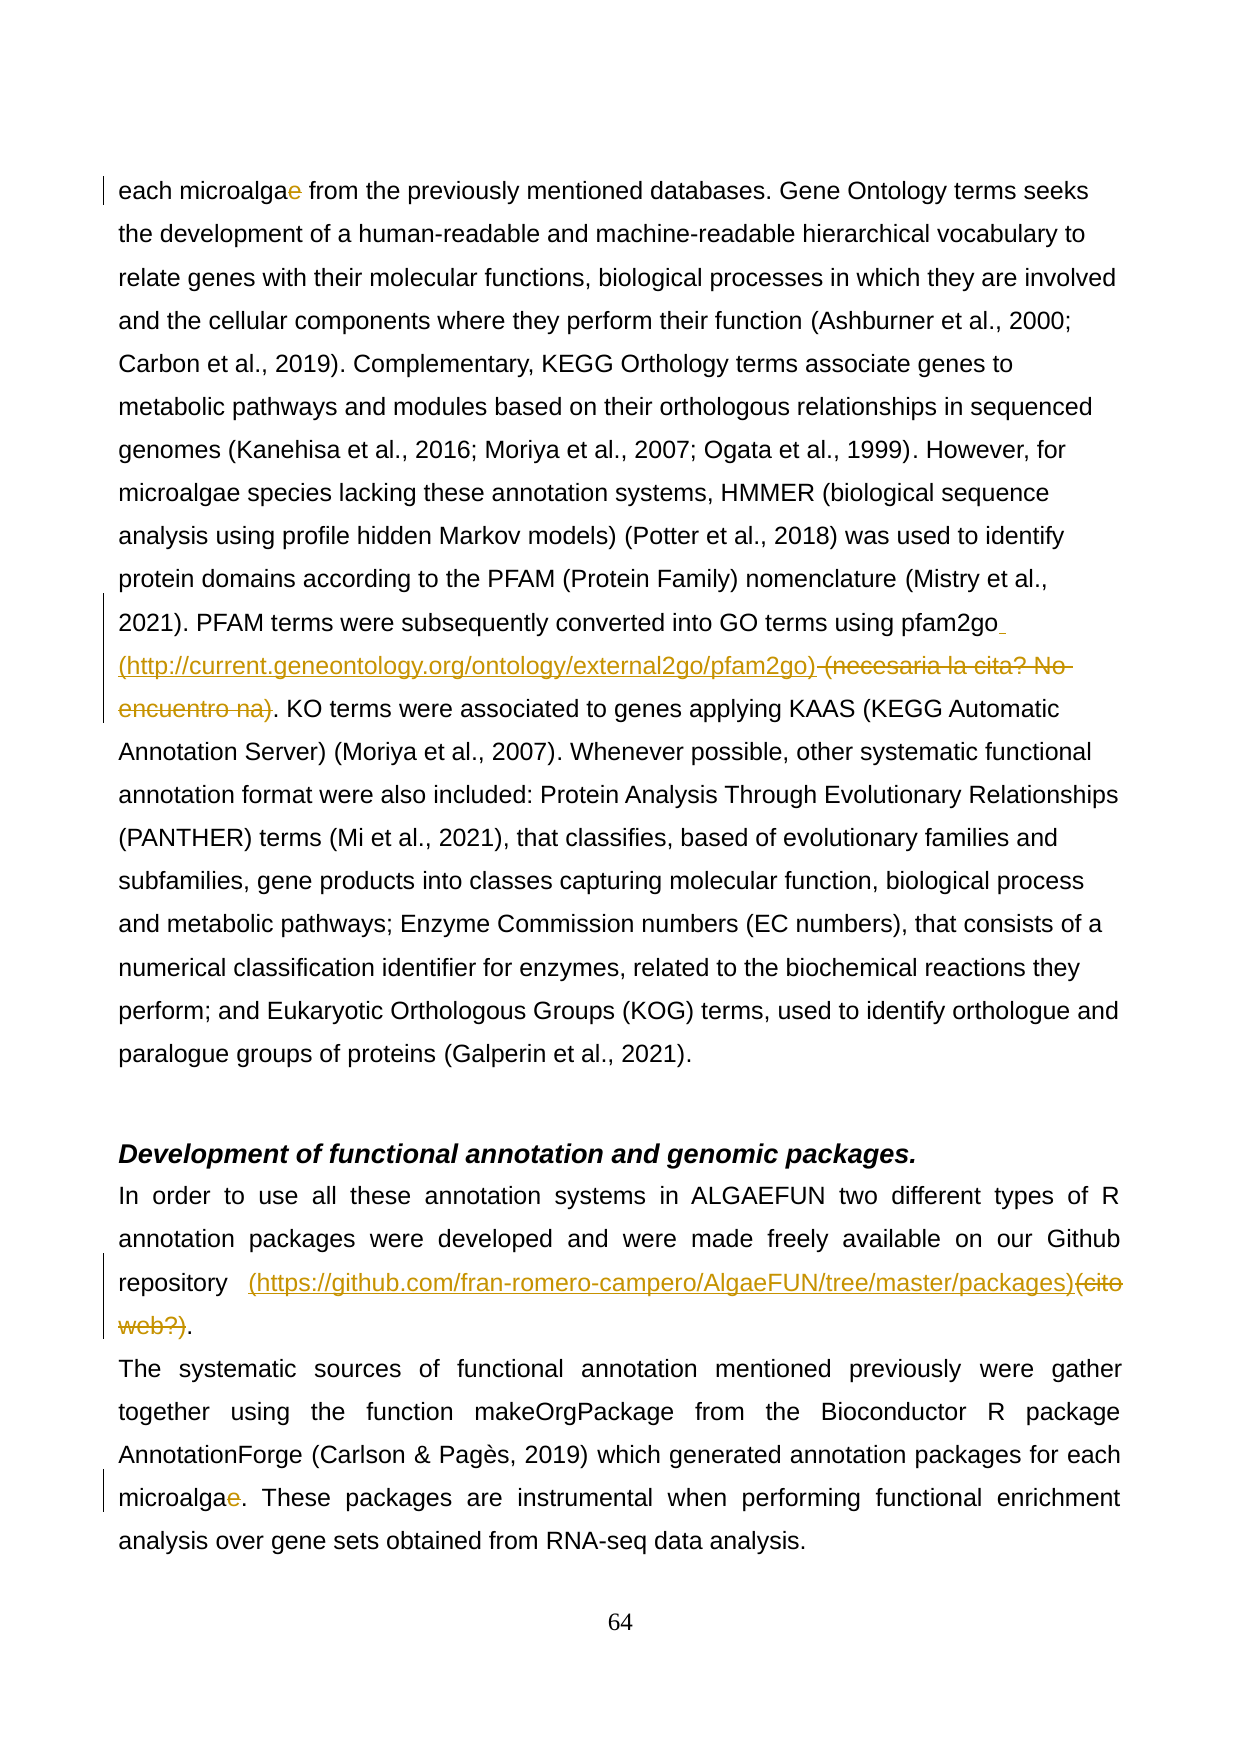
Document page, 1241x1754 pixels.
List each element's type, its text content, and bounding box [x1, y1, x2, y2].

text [118, 176, 1122, 1068]
text In order to use all these annotation systems in ALGAEFUN two different types of R annotation packages were developed and were made freely available on our Github repository . [118, 1181, 1122, 1339]
text The systematic sources of functional annotation mentioned previously were gather together using the function makeOrgPackage from the Bioconductor R package AnnotationForge (Carlson & Pagès, 2019)⁠ which generated annotation packages for each microalga. These packages are instrumental when performing functional enrichment analysis over gene sets obtained from RNA-seq data analysis. [118, 1354, 1122, 1555]
subtitle Development of functional annotation and genomic packages. [118, 1138, 1122, 1169]
